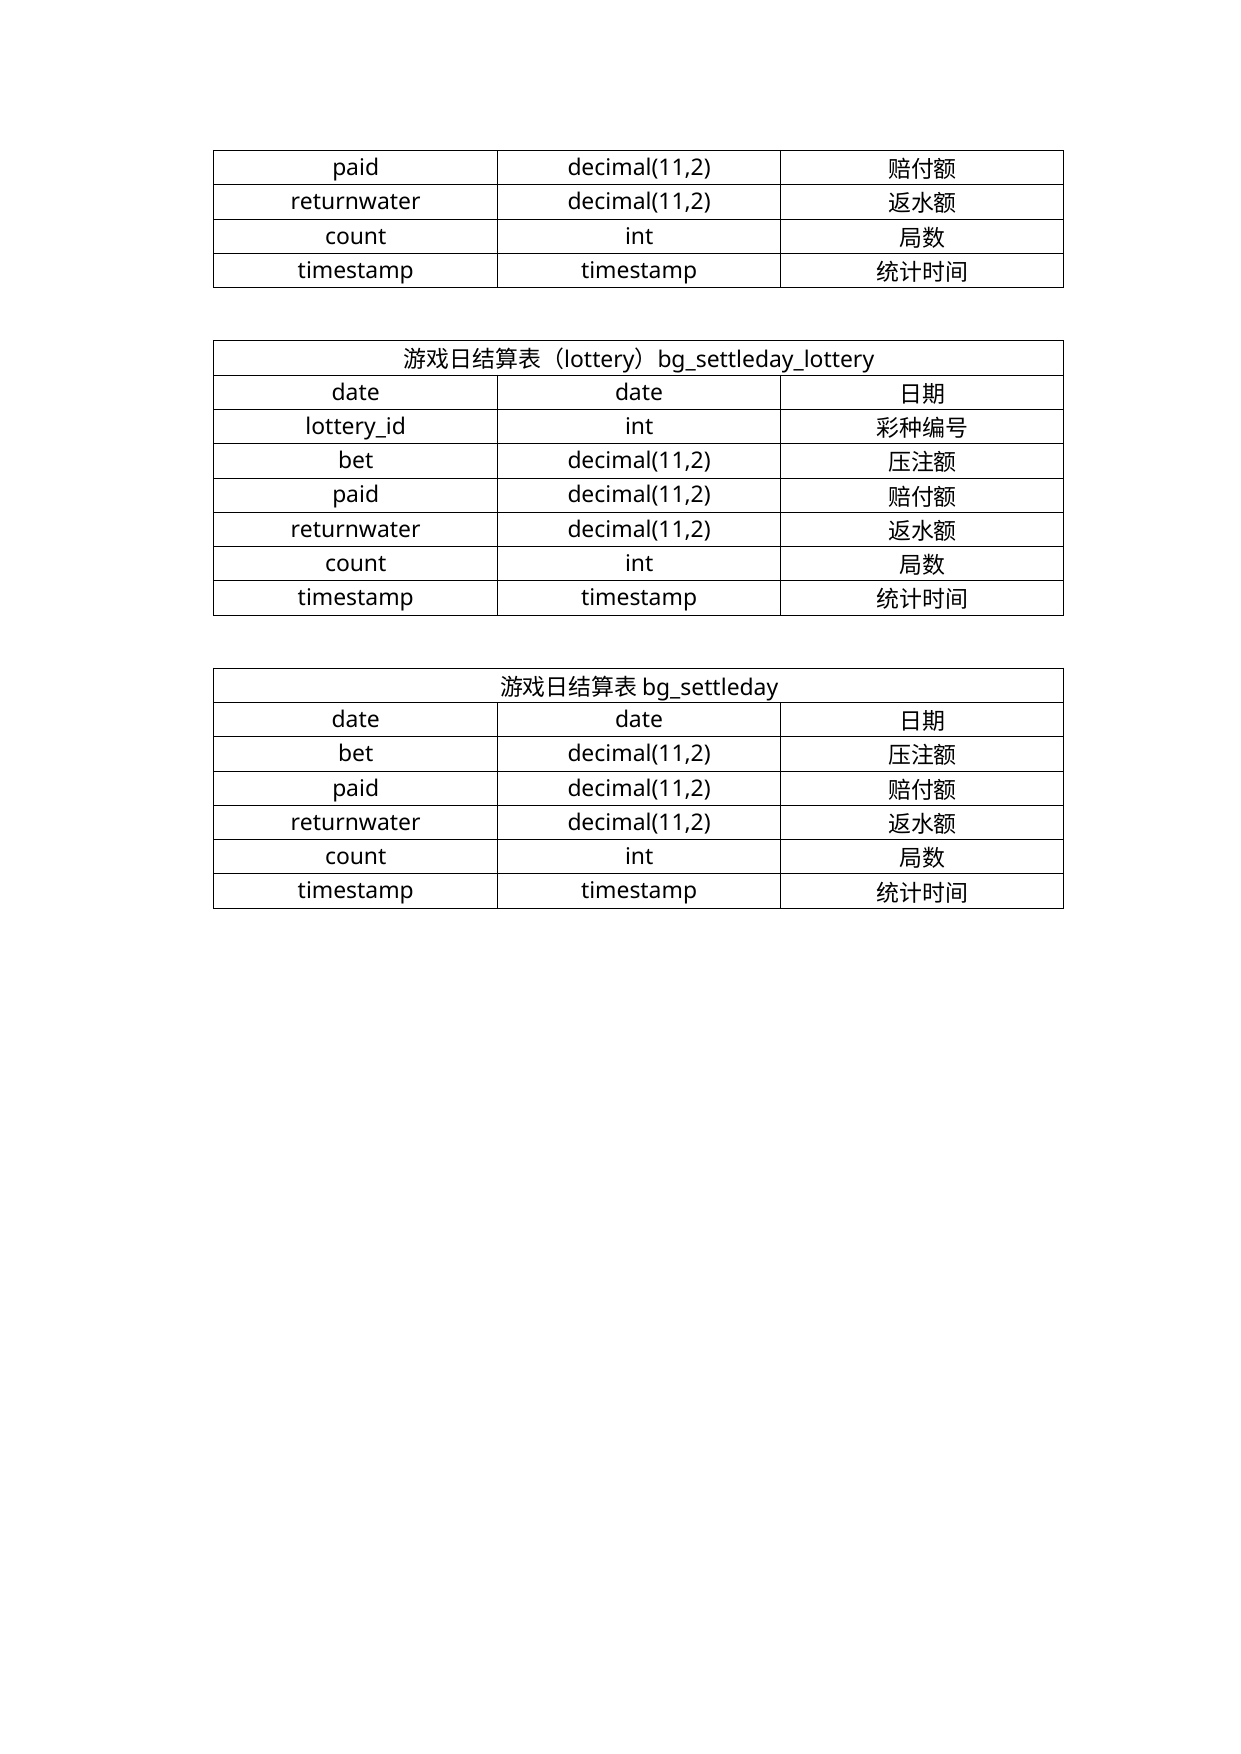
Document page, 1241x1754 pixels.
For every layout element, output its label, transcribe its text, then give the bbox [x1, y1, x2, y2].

table_cell decimal(11,2) [498, 479, 780, 512]
table_cell int [498, 220, 780, 253]
table_cell paid [214, 151, 497, 184]
table_cell timestamp [498, 581, 780, 614]
table_cell 统计时间 [781, 581, 1063, 614]
table_cell 返水额 [781, 185, 1063, 218]
table_cell date [498, 376, 780, 409]
table_cell decimal(11,2) [498, 513, 780, 546]
table_cell 赔付额 [781, 151, 1063, 184]
table_cell decimal(11,2) [498, 806, 780, 839]
table_cell decimal(11,2) [498, 185, 780, 218]
table_cell timestamp [214, 874, 497, 908]
table_cell 日期 [781, 703, 1063, 736]
table_cell 彩种编号 [781, 410, 1063, 443]
table_cell timestamp [498, 874, 780, 908]
table_cell timestamp [214, 581, 497, 614]
table_cell bet [214, 737, 497, 771]
table_header 游戏日结算表（lottery）bg_settleday_lottery [214, 341, 1063, 374]
table_cell date [214, 376, 497, 409]
table_header 游戏日结算表bg_settleday [214, 669, 1063, 702]
table_cell bet [214, 444, 497, 477]
table_cell count [214, 547, 497, 580]
table_cell count [214, 220, 497, 253]
table_cell timestamp [214, 254, 497, 287]
table_cell returnwater [214, 513, 497, 546]
table_cell decimal(11,2) [498, 444, 780, 477]
table_cell 返水额 [781, 513, 1063, 546]
table_cell 赔付额 [781, 479, 1063, 512]
table_cell decimal(11,2) [498, 151, 780, 184]
table_cell 赔付额 [781, 772, 1063, 805]
table_cell paid [214, 479, 497, 512]
table_cell 统计时间 [781, 874, 1063, 908]
table_cell date [498, 703, 780, 736]
table_cell 局数 [781, 547, 1063, 580]
table_cell lottery_id [214, 410, 497, 443]
table_cell 局数 [781, 840, 1063, 873]
table_cell int [498, 840, 780, 873]
table_cell decimal(11,2) [498, 737, 780, 771]
table_cell returnwater [214, 185, 497, 218]
table_cell int [498, 410, 780, 443]
table_cell int [498, 547, 780, 580]
table_cell 局数 [781, 220, 1063, 253]
table_cell 统计时间 [781, 254, 1063, 287]
table_cell 日期 [781, 376, 1063, 409]
table_cell paid [214, 772, 497, 805]
table_cell decimal(11,2) [498, 772, 780, 805]
table_cell 返水额 [781, 806, 1063, 839]
table_cell 压注额 [781, 444, 1063, 477]
table_cell timestamp [498, 254, 780, 287]
table_cell date [214, 703, 497, 736]
table_cell returnwater [214, 806, 497, 839]
table_cell count [214, 840, 497, 873]
table_cell 压注额 [781, 737, 1063, 771]
